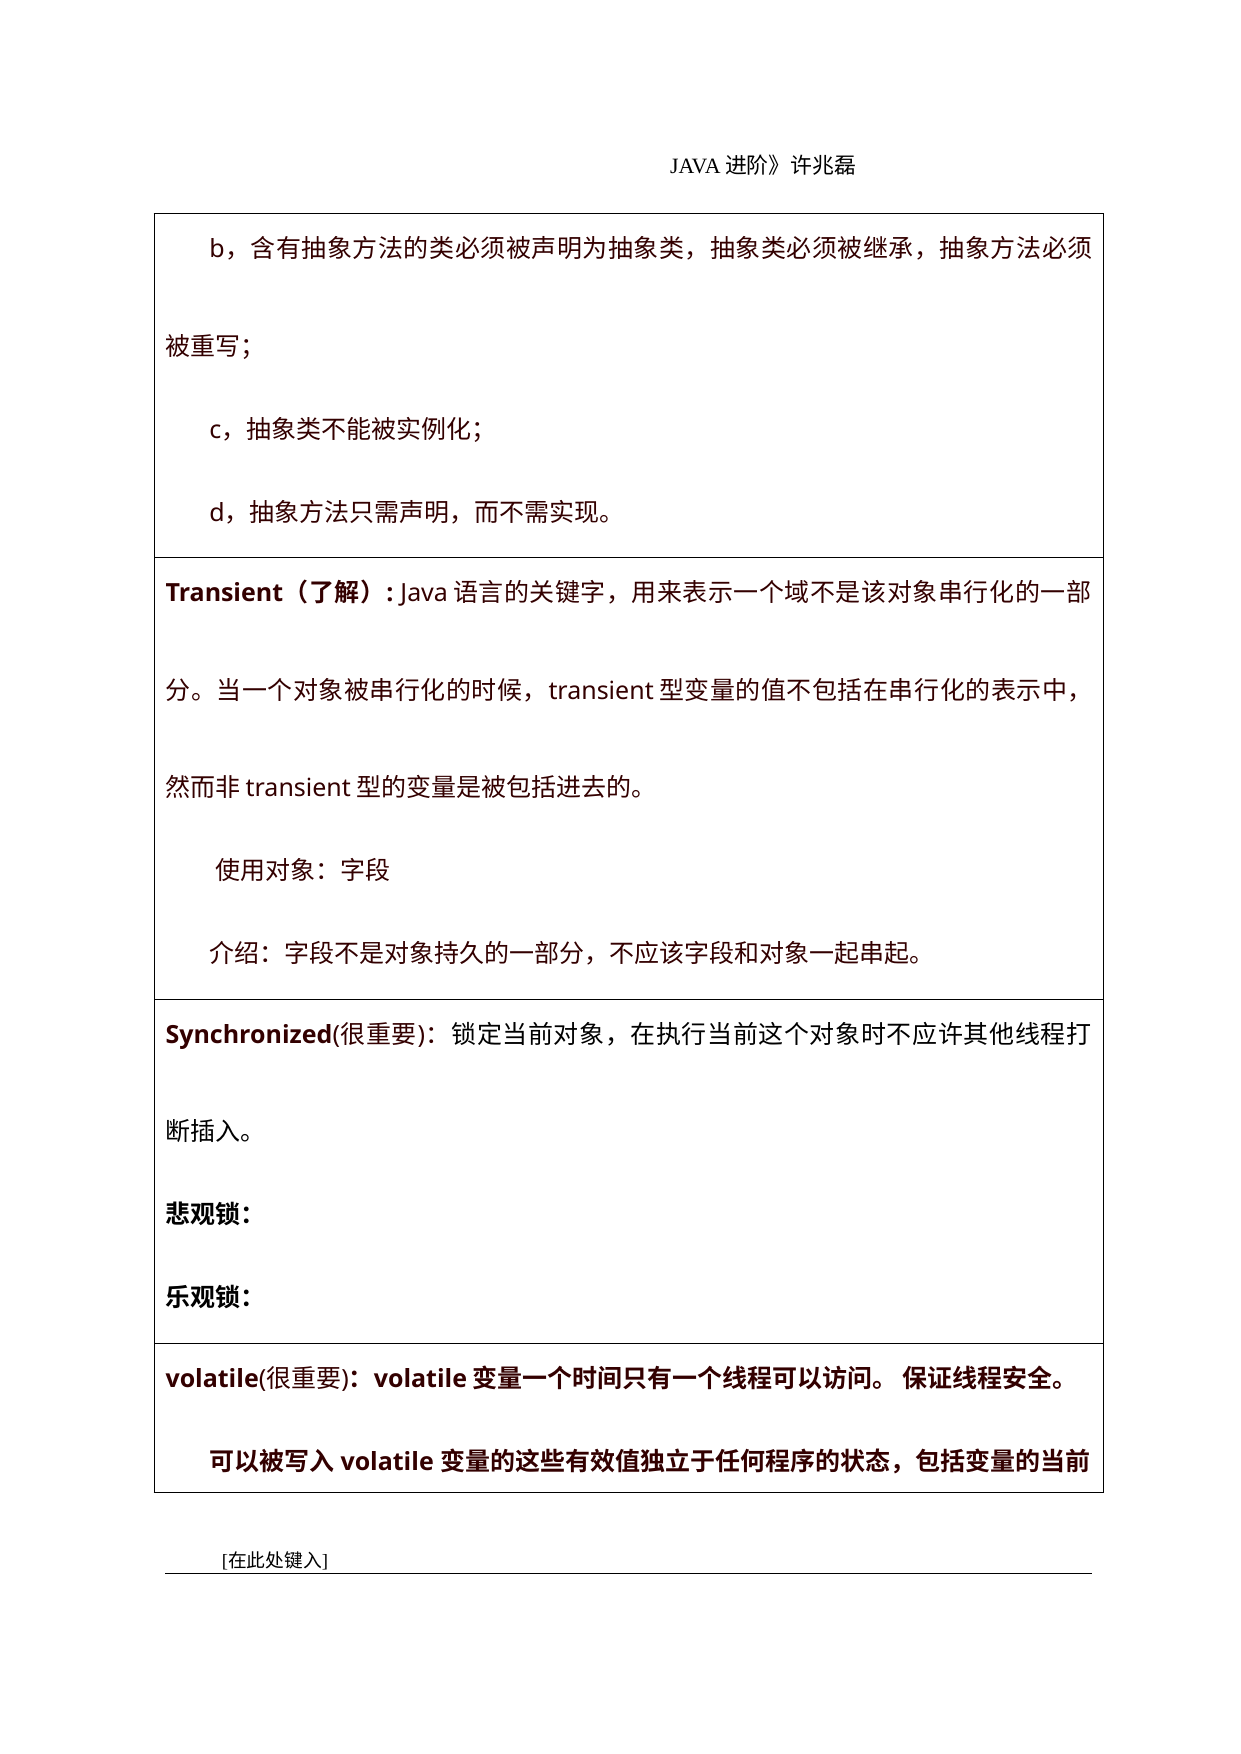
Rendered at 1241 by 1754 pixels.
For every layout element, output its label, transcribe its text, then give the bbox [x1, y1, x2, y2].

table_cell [155, 1344, 1103, 1492]
table_cell Transient（了解）: Java语言的关键字，用来表示一个域不是该对象串行化的一部分。当一个对象被串行化的时候，transient型变量的值不包括在串行化的表示中，然而非transient型的变量是被包括进去的。 使用对象：字段 介绍：字段不是对象持久的一部分，不应该字段和对象一起串起。 [155, 558, 1103, 999]
table_cell Synchronized(很重要)：锁定当前对象，在执行当前这个对象时不应许其他线程打断插入。 悲观锁： 乐观锁： [155, 1000, 1103, 1343]
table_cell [155, 214, 1103, 557]
